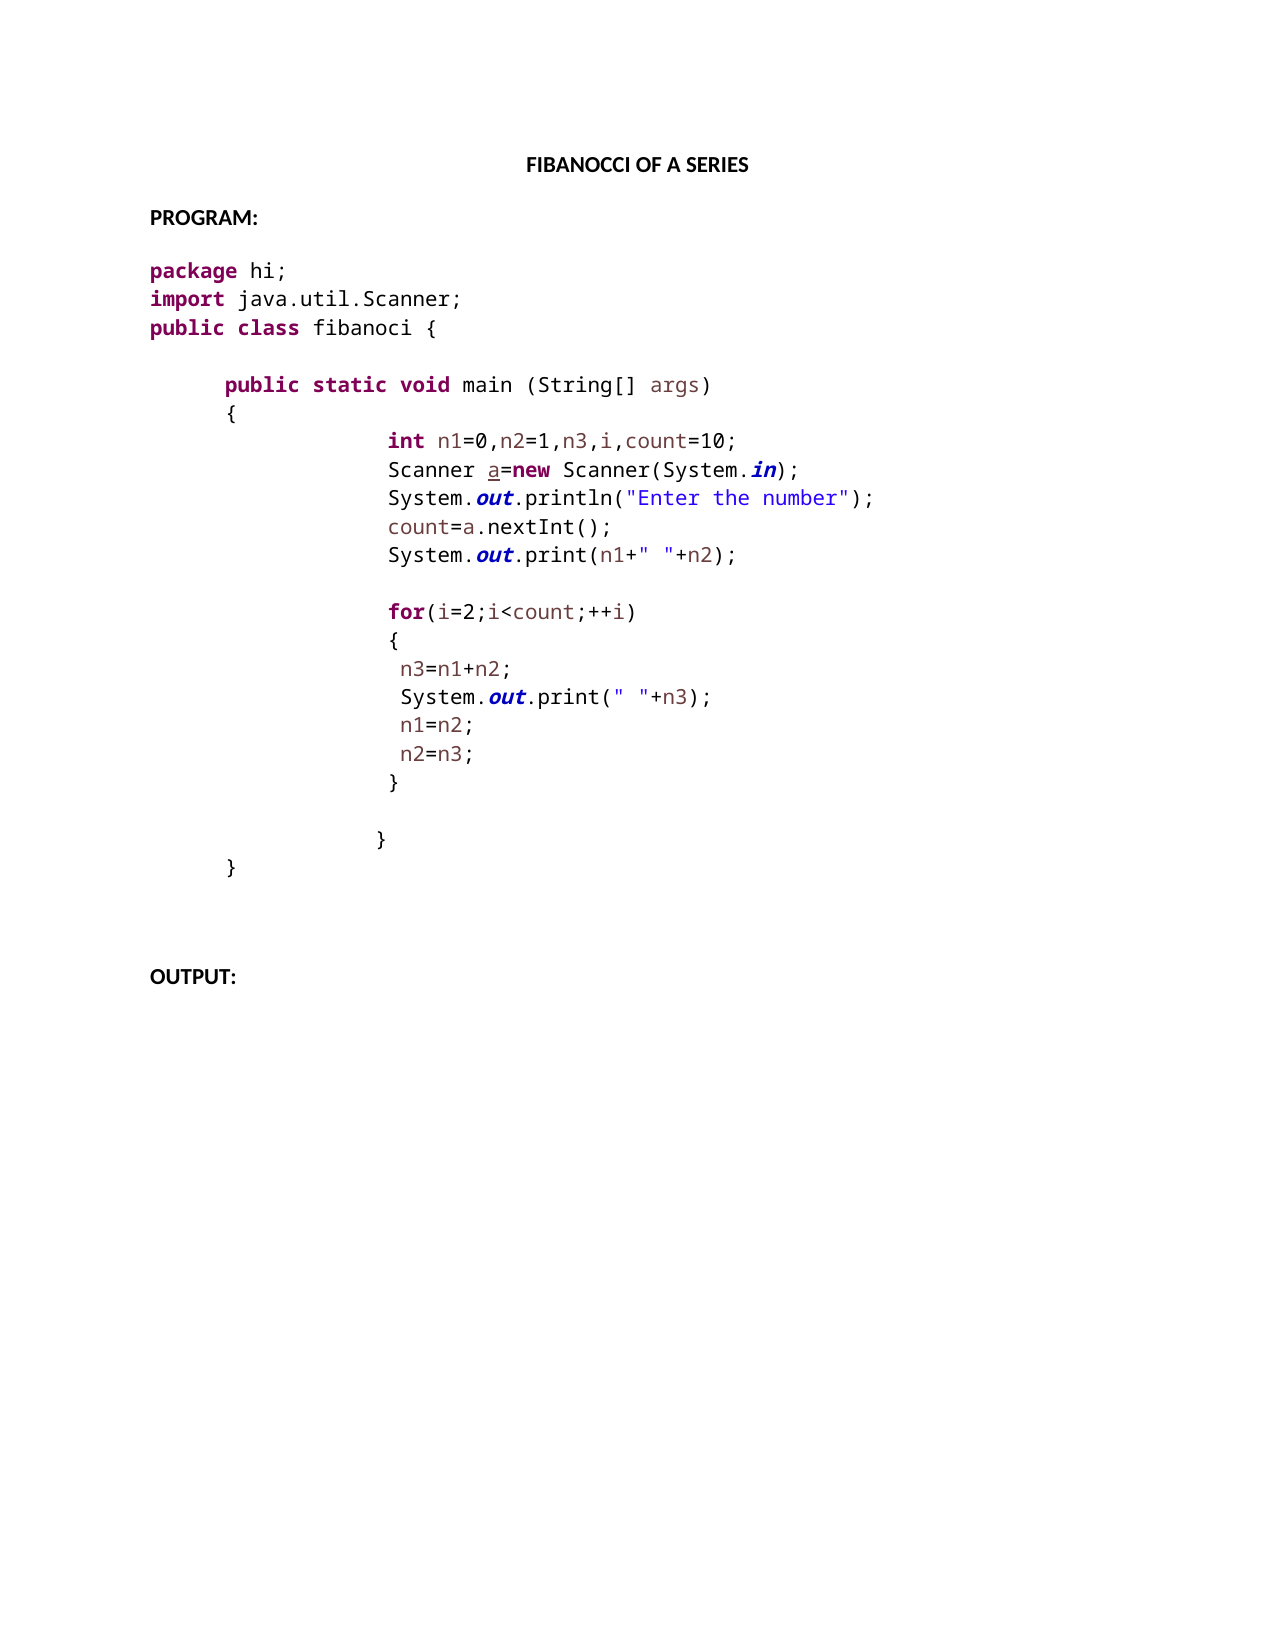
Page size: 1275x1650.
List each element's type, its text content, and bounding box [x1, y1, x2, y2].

text n1=n2; [150, 711, 1125, 739]
text count=a.nextInt(); [150, 512, 1125, 540]
text public class fibanoci { [150, 313, 1125, 341]
text { [150, 625, 1125, 654]
text System.out.println("Enter the number"); [150, 483, 1125, 512]
text } [150, 767, 1125, 796]
text import java.util.Scanner; [150, 284, 1125, 313]
text package hi; [150, 256, 1125, 284]
text n2=n3; [150, 739, 1125, 767]
text { [150, 398, 1125, 427]
text } [150, 824, 1125, 852]
text } [150, 852, 1125, 881]
text for(i=2;i<count;++i) [150, 597, 1125, 625]
text System.out.print(n1+" "+n2); [150, 540, 1125, 569]
text OUTPUT: [150, 962, 1125, 990]
text System.out.print(" "+n3); [150, 682, 1125, 711]
text Scanner a=new Scanner(System.in); [150, 455, 1125, 483]
text public static void main (String[] args) [150, 370, 1125, 398]
text PROGRAM: [150, 203, 1125, 231]
text FIBANOCCI OF A SERIES [150, 150, 1125, 178]
text n3=n1+n2; [150, 654, 1125, 682]
text int n1=0,n2=1,n3,i,count=10; [150, 427, 1125, 455]
